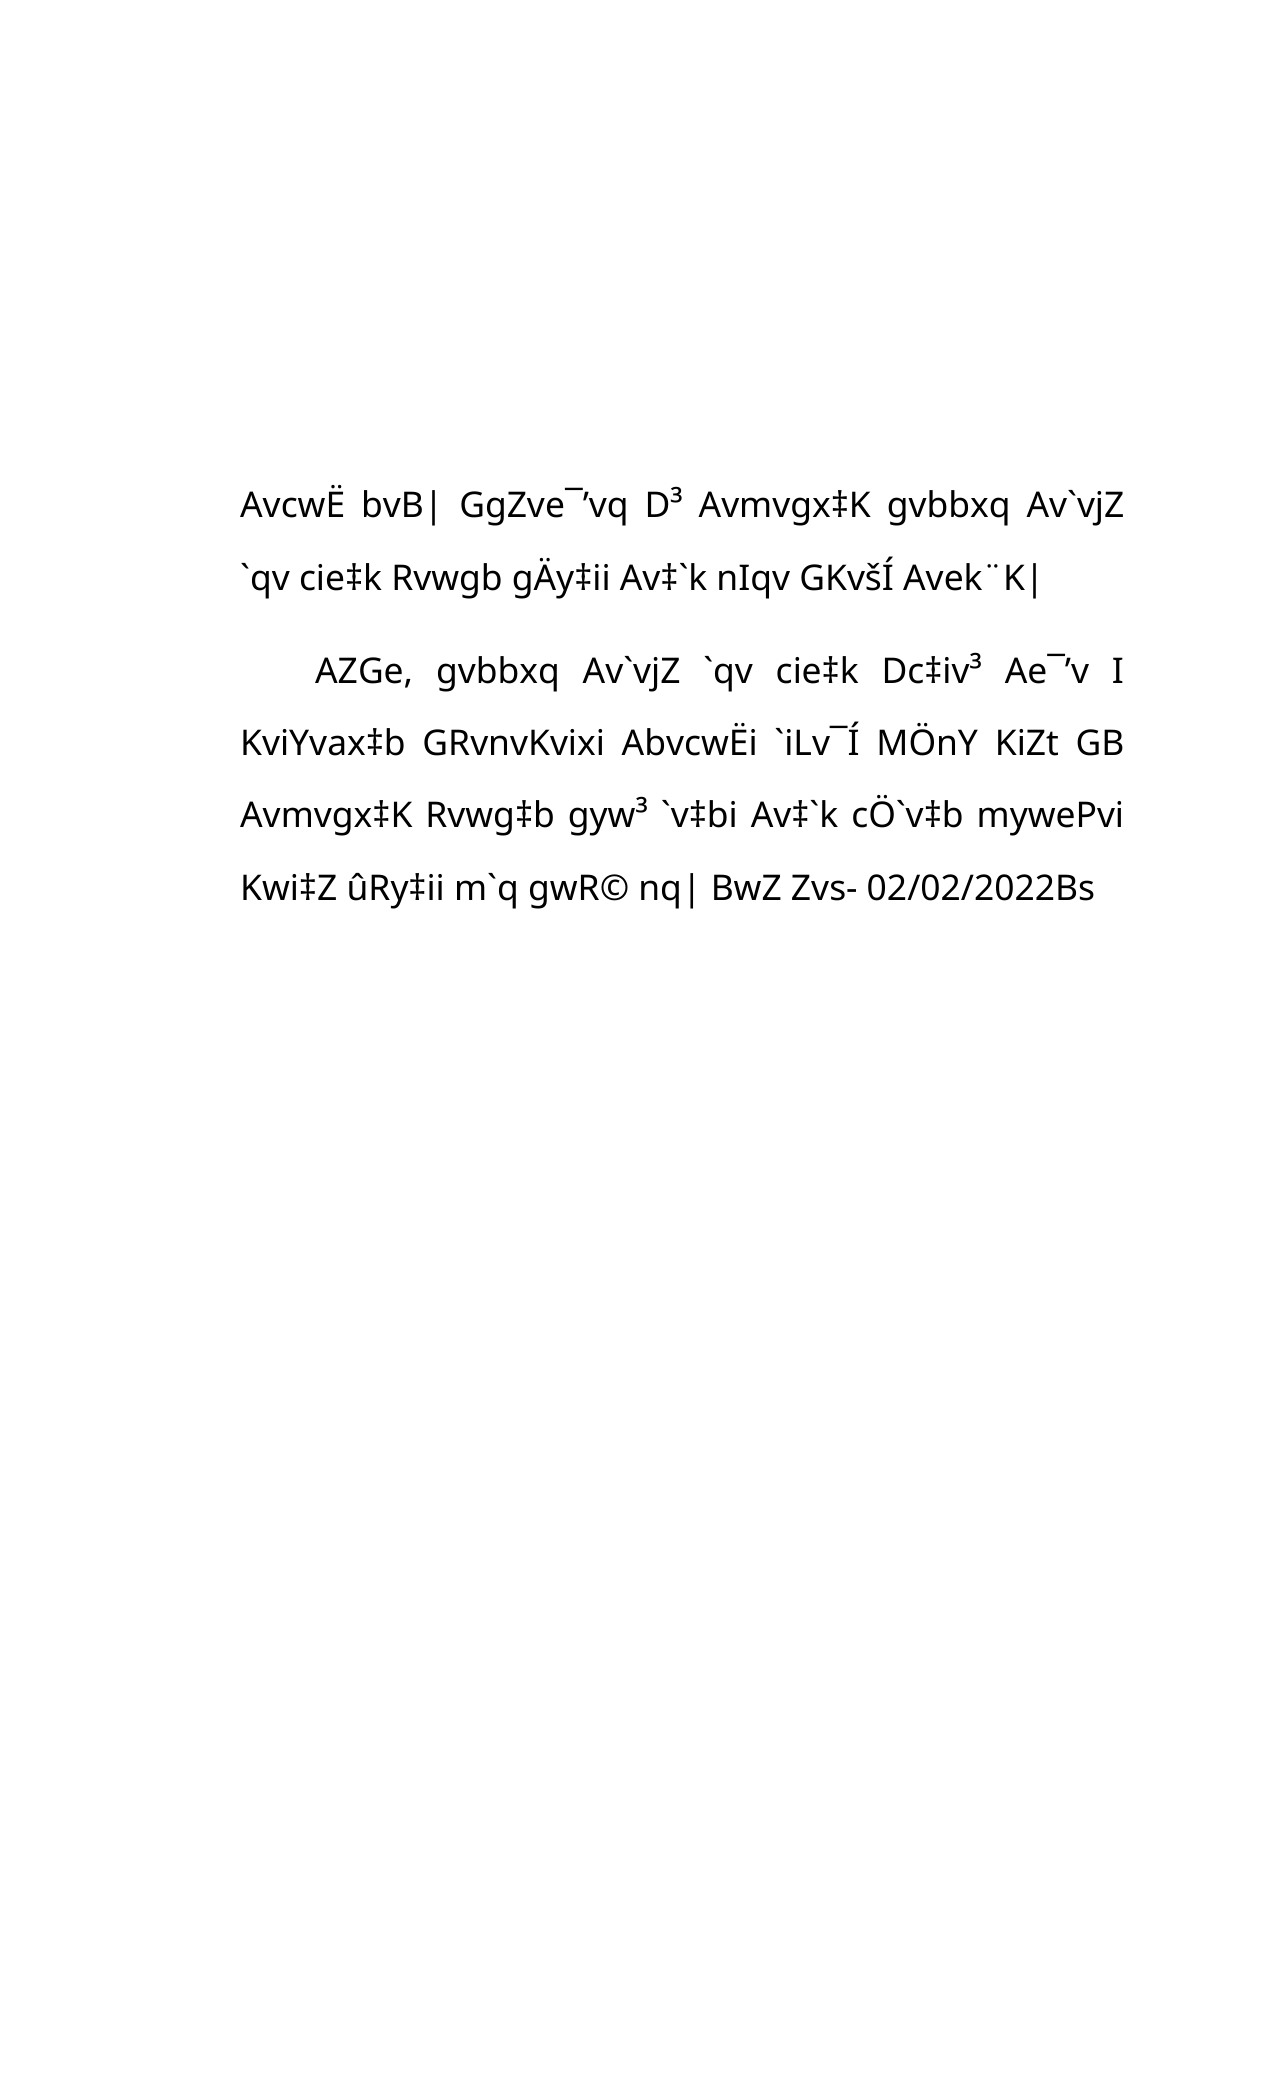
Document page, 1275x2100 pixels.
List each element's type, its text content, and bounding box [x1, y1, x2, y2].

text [240, 480, 1125, 601]
text AZGe, gvbbxq Av`vjZ `qv cie‡k Dc‡iv³ Ae¯’v I KviYvax‡b GRvnvKvixi AbvcwËi `iLv¯Í MÖnY KiZt GB Avmvgx‡K Rvwg‡b gyw³ `v‡bi Av‡`k cÖ`v‡b mywePvi Kwi‡Z ûRy‡ii m`q gwR© nq| BwZ Zvs- 02/02/2022Bs [240, 645, 1125, 911]
